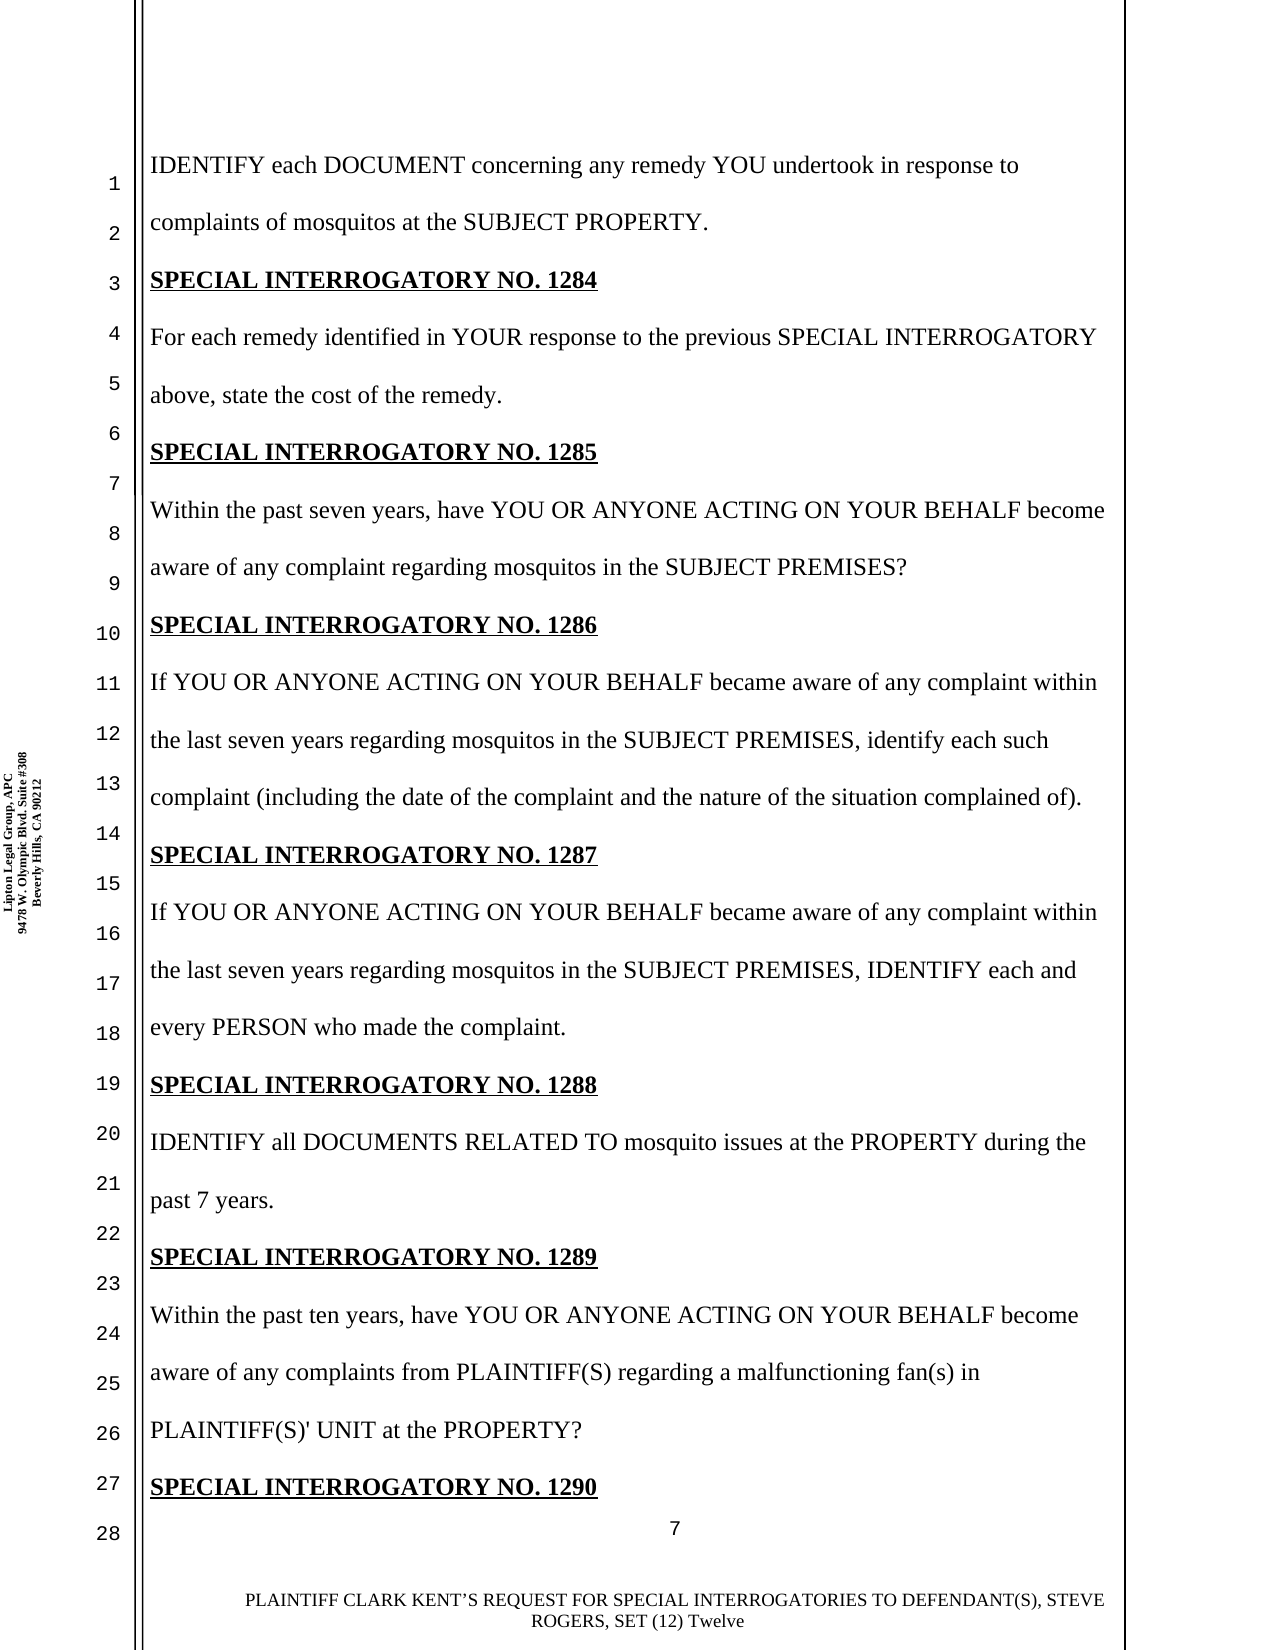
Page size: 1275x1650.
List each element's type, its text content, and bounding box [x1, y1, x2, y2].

text SPECIAL INTERROGATORY NO. 1290 [150, 1472, 1125, 1501]
text For each remedy identified in YOUR response to the previous SPECIAL INTERROGATORY above, state the cost of the remedy. [150, 322, 1125, 409]
text SPECIAL INTERROGATORY NO. 1289 [150, 1242, 1125, 1271]
text SPECIAL INTERROGATORY NO. 1286 [150, 610, 1125, 639]
text SPECIAL INTERROGATORY NO. 1285 [150, 437, 1125, 466]
text SPECIAL INTERROGATORY NO. 1287 [150, 840, 1125, 869]
text SPECIAL INTERROGATORY NO. 1284 [150, 265, 1125, 294]
text If YOU OR ANYONE ACTING ON YOUR BEHALF became aware of any complaint within the last seven years regarding mosquitos in the SUBJECT PREMISES, identify each such complaint (including the date of the complaint and the nature of the situation complained of). [150, 667, 1125, 811]
text SPECIAL INTERROGATORY NO. 1288 [150, 1070, 1125, 1099]
text IDENTIFY each DOCUMENT concerning any remedy YOU undertook in response to complaints of mosquitos at the SUBJECT PROPERTY. [150, 150, 1125, 236]
text Within the past seven years, have YOU OR ANYONE ACTING ON YOUR BEHALF become aware of any complaint regarding mosquitos in the SUBJECT PREMISES? [150, 495, 1125, 581]
text IDENTIFY all DOCUMENTS RELATED TO mosquito issues at the PROPERTY during the past 7 years. [150, 1127, 1125, 1214]
text Within the past ten years, have YOU OR ANYONE ACTING ON YOUR BEHALF become aware of any complaints from PLAINTIFF(S) regarding a malfunctioning fan(s) in PLAINTIFF(S)' UNIT at the PROPERTY? [150, 1300, 1125, 1444]
text If YOU OR ANYONE ACTING ON YOUR BEHALF became aware of any complaint within the last seven years regarding mosquitos in the SUBJECT PREMISES, IDENTIFY each and every PERSON who made the complaint. [150, 897, 1125, 1041]
